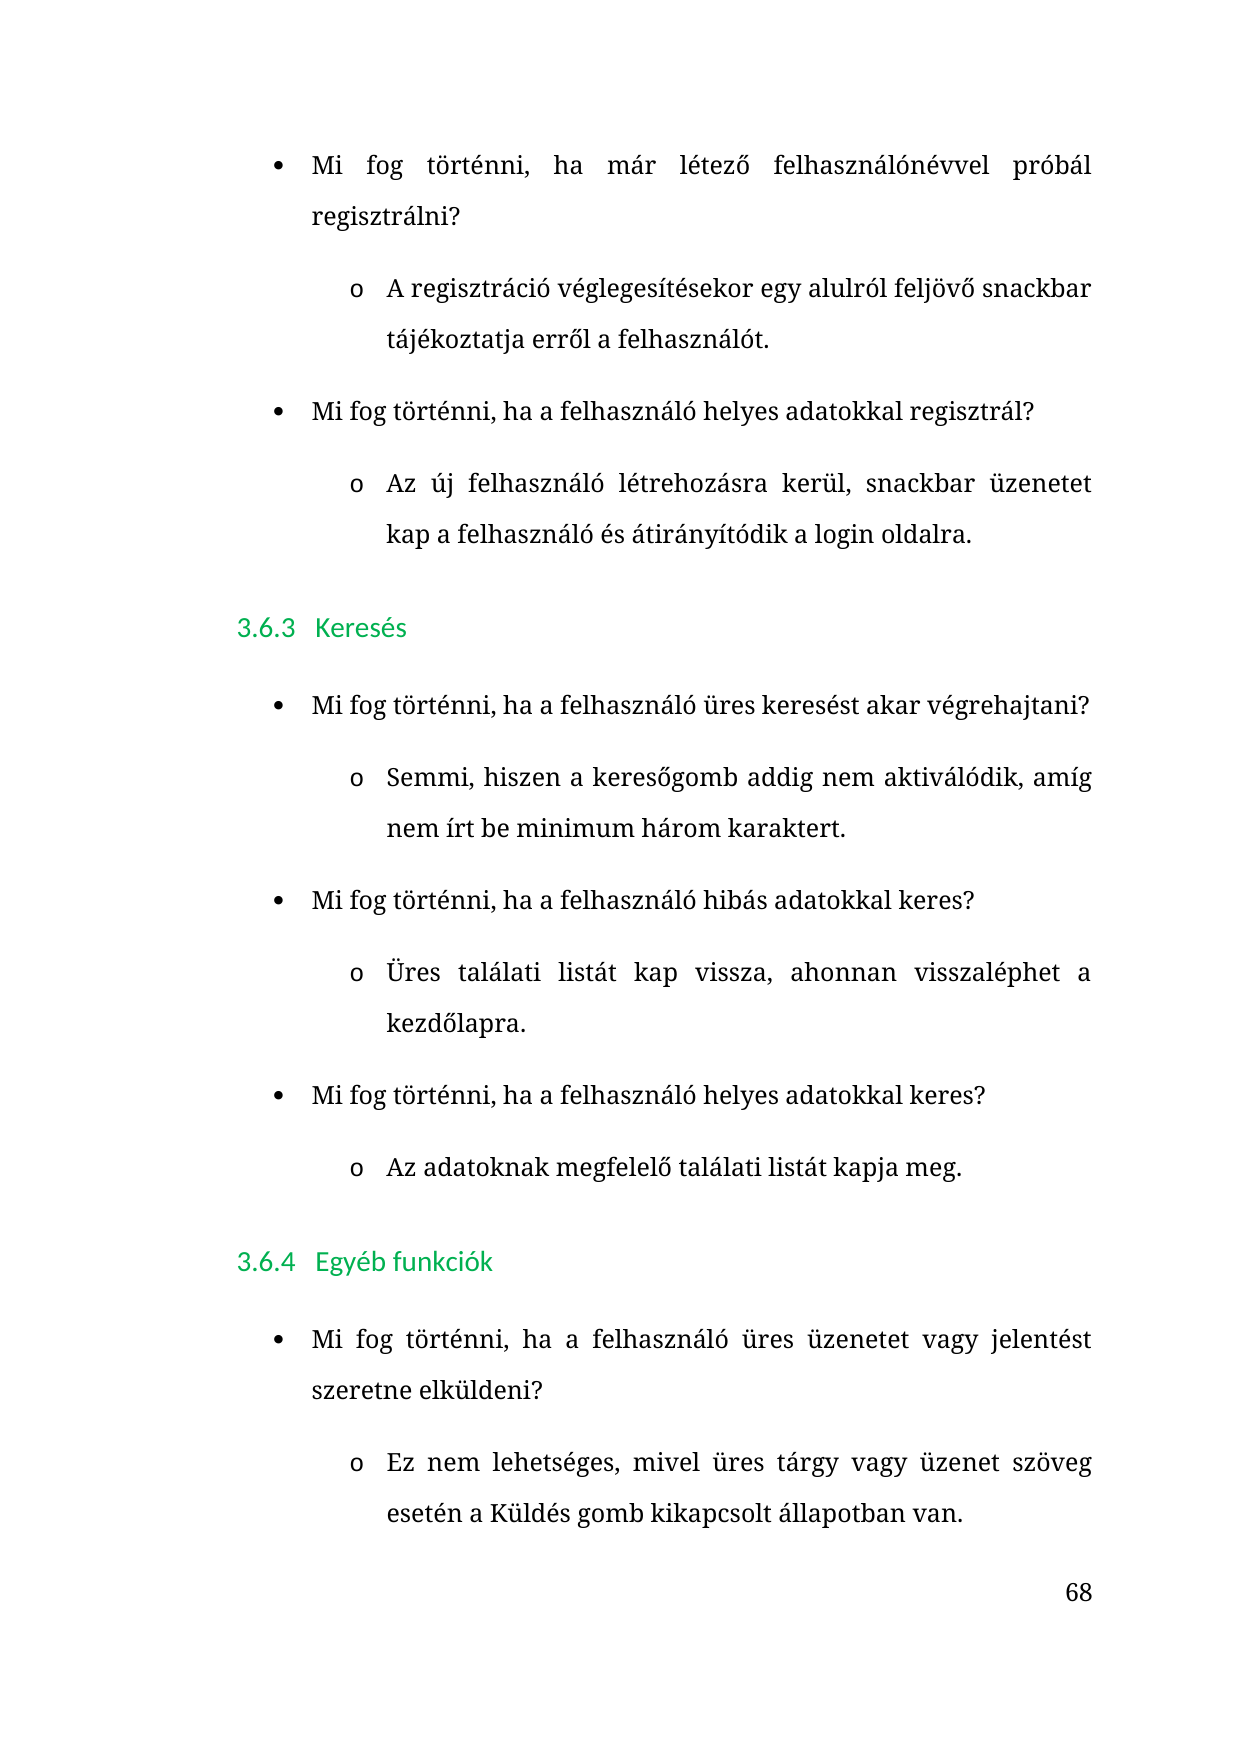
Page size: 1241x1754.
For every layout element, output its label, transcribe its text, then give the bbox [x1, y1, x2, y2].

list Az adatoknak megfelelő találati listát kapja meg. [349, 1150, 1092, 1184]
list Mi fog történni, ha a felhasználó üres keresést akar végrehajtani? [274, 688, 1092, 722]
subtitle 3.6.4 Egyéb funkciók [207, 1243, 1092, 1278]
list Mi fog történni, ha már létező felhasználónévvel próbál regisztrálni? [274, 148, 1092, 233]
list Ez nem lehetséges, mivel üres tárgy vagy üzenet szöveg esetén a Küldés gomb kikapcsolt állapotban van. [349, 1444, 1092, 1529]
list Mi fog történni, ha a felhasználó üres üzenetet vagy jelentést szeretne elküldeni? [274, 1321, 1092, 1406]
list Mi fog történni, ha a felhasználó hibás adatokkal keres? [274, 883, 1092, 917]
list Az új felhasználó létrehozásra kerül, snackbar üzenetet kap a felhasználó és átirányítódik a login oldalra. [349, 466, 1092, 551]
list Mi fog történni, ha a felhasználó helyes adatokkal regisztrál? [274, 394, 1092, 428]
list Üres találati listát kap vissza, ahonnan visszaléphet a kezdőlapra. [349, 955, 1092, 1040]
subtitle 3.6.3 Keresés [207, 609, 1092, 645]
list A regisztráció véglegesítésekor egy alulról feljövő snackbar tájékoztatja erről a felhasználót. [349, 271, 1092, 356]
list Semmi, hiszen a keresőgomb addig nem aktiválódik, amíg nem írt be minimum három karaktert. [349, 760, 1092, 845]
list Mi fog történni, ha a felhasználó helyes adatokkal keres? [274, 1078, 1092, 1112]
